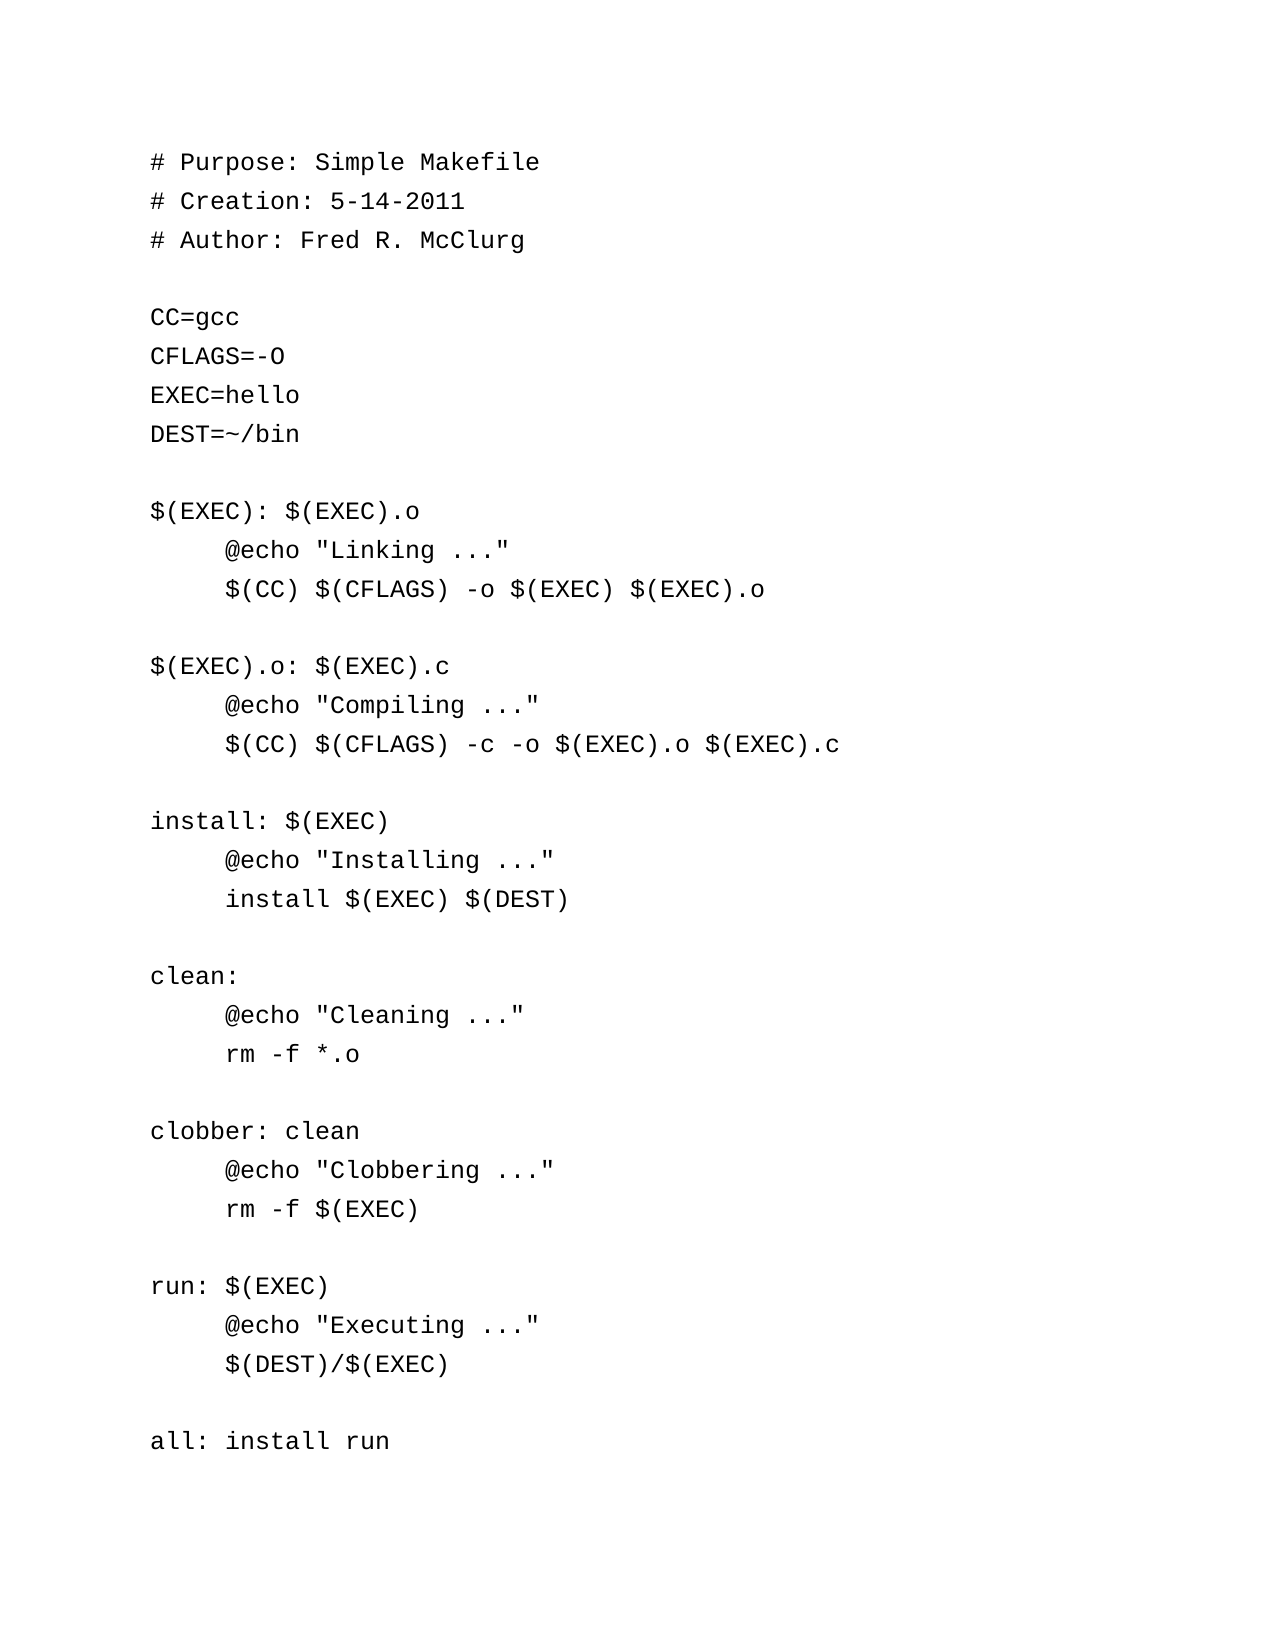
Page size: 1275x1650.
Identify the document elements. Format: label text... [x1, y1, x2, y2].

text @echo "Executing ..." [150, 1312, 1125, 1341]
text $(EXEC): $(EXEC).o [150, 499, 1125, 527]
text CC=gcc [150, 305, 1125, 333]
text rm -f $(EXEC) [150, 1196, 1125, 1224]
text @echo "Clobbering ..." [150, 1157, 1125, 1186]
text clean: [150, 964, 1125, 992]
text @echo "Cleaning ..." [150, 1002, 1125, 1031]
text run: $(EXEC) [150, 1274, 1125, 1302]
text $(CC) $(CFLAGS) -o $(EXEC) $(EXEC).o [150, 576, 1125, 604]
text clobber: clean [150, 1119, 1125, 1147]
text @echo "Installing ..." [150, 847, 1125, 876]
text $(CC) $(CFLAGS) -c -o $(EXEC).o $(EXEC).c [150, 731, 1125, 759]
text CFLAGS=-O [150, 344, 1125, 372]
text all: install run [150, 1429, 1125, 1457]
text install: $(EXEC) [150, 809, 1125, 837]
text install $(EXEC) $(DEST) [150, 886, 1125, 914]
text EXEC=hello [150, 382, 1125, 411]
text # Author: Fred R. McClurg [150, 227, 1125, 256]
text DEST=~/bin [150, 421, 1125, 449]
text rm -f *.o [150, 1041, 1125, 1069]
text @echo "Compiling ..." [150, 692, 1125, 721]
text # Creation: 5-14-2011 [150, 189, 1125, 217]
text # Purpose: Simple Makefile [150, 150, 1125, 178]
text @echo "Linking ..." [150, 537, 1125, 566]
text $(EXEC).o: $(EXEC).c [150, 654, 1125, 682]
text $(DEST)/$(EXEC) [150, 1351, 1125, 1379]
